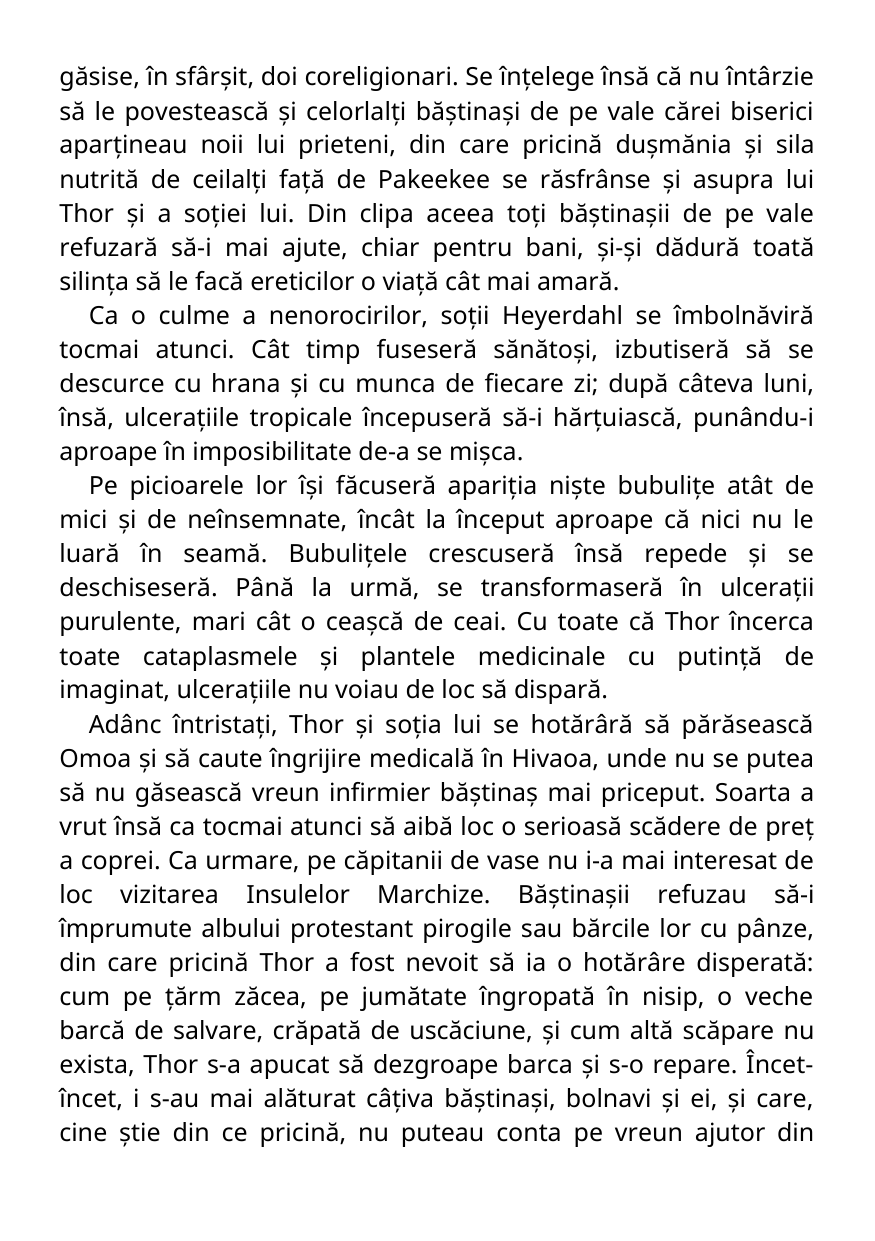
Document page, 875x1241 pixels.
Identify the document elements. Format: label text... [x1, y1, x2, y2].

text Pe picioarele lor îşi făcuseră apariţia nişte bubuliţe atât de mici şi de neînsemnate, încât la început aproape că nici nu le luară în seamă. Bubuliţele crescuseră însă repede şi se deschiseseră. Până la urmă, se transformaseră în ulceraţii purulente, mari cât o ceaşcă de ceai. Cu toate că Thor încerca toate cataplasmele şi plantele medicinale cu putinţă de imaginat, ulceraţiile nu voiau de loc să dispară. [59, 468, 815, 706]
text Ca o culme a nenorocirilor, soţii Heyerdahl se îmbolnăviră tocmai atunci. Cât timp fuseseră sănătoşi, izbutiseră să se descurce cu hrana şi cu munca de fiecare zi; după câteva luni, însă, ulceraţiile tropicale începuseră să-i hărţuiască, punându-i aproape în imposibilitate de-a se mişca. [59, 297, 815, 468]
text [59, 706, 815, 1149]
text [59, 59, 815, 297]
